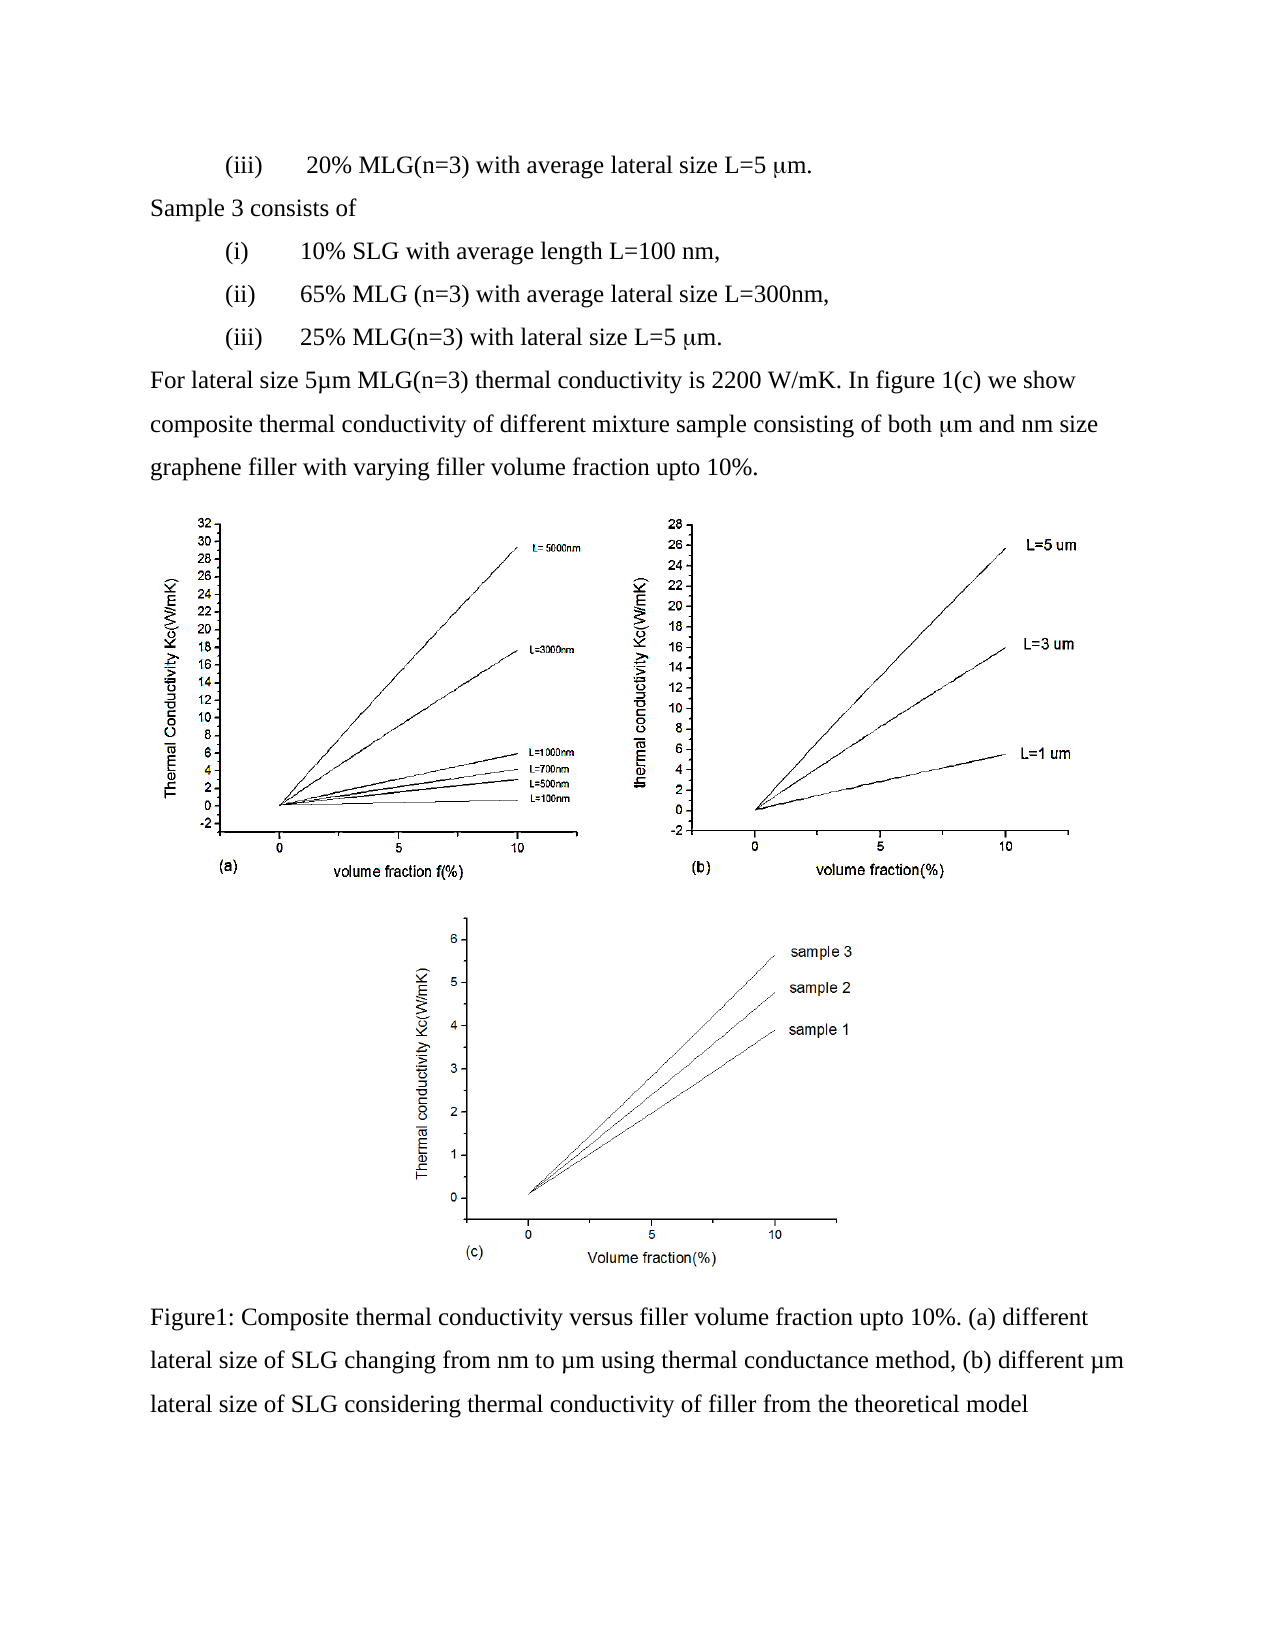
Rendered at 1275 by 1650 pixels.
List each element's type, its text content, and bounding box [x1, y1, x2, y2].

list 20% MLG(n=3) with average lateral size L=5 m. [225, 150, 1125, 179]
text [150, 1302, 1125, 1417]
picture [628, 516, 1093, 879]
text Sample 3 consists of [150, 193, 1125, 222]
picture [150, 515, 604, 880]
text For lateral size 5µm MLG(n=3) thermal conductivity is 2200 W/mK. In figure 1(c) we show composite thermal conductivity of different mixture sample consisting of both m and nm size graphene filler with varying filler volume fraction upto 10%. [150, 366, 1125, 481]
list 25% MLG(n=3) with lateral size L=5 m. [225, 322, 1125, 351]
list 65% MLG (n=3) with average lateral size L=300nm, [225, 279, 1125, 308]
picture [403, 914, 872, 1268]
list 10% SLG with average length L=100 nm, [225, 236, 1125, 265]
